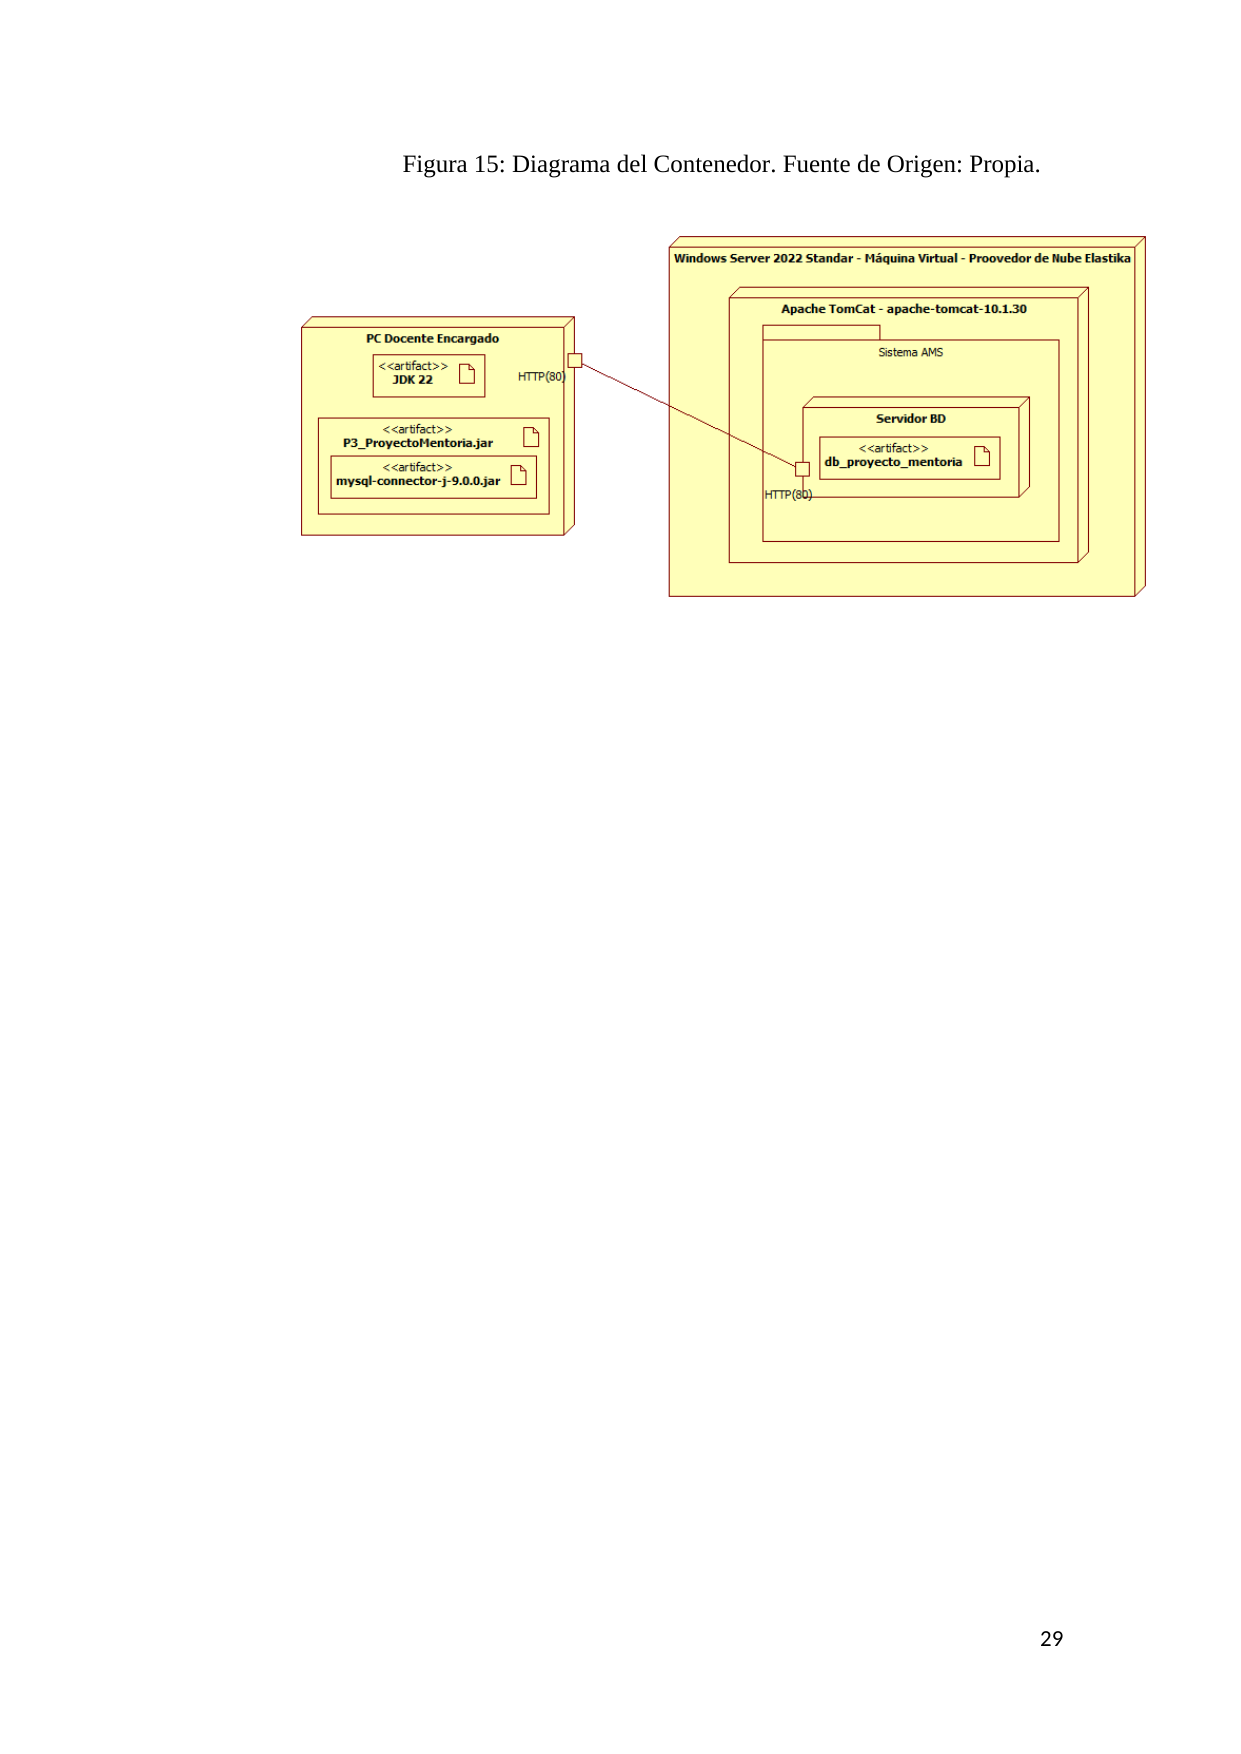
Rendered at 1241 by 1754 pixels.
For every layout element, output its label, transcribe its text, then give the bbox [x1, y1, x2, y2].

text Figura 15: Diagrama del Contenedor. Fuente de Origen: Propia. [402, 149, 1063, 177]
picture [280, 215, 1167, 618]
